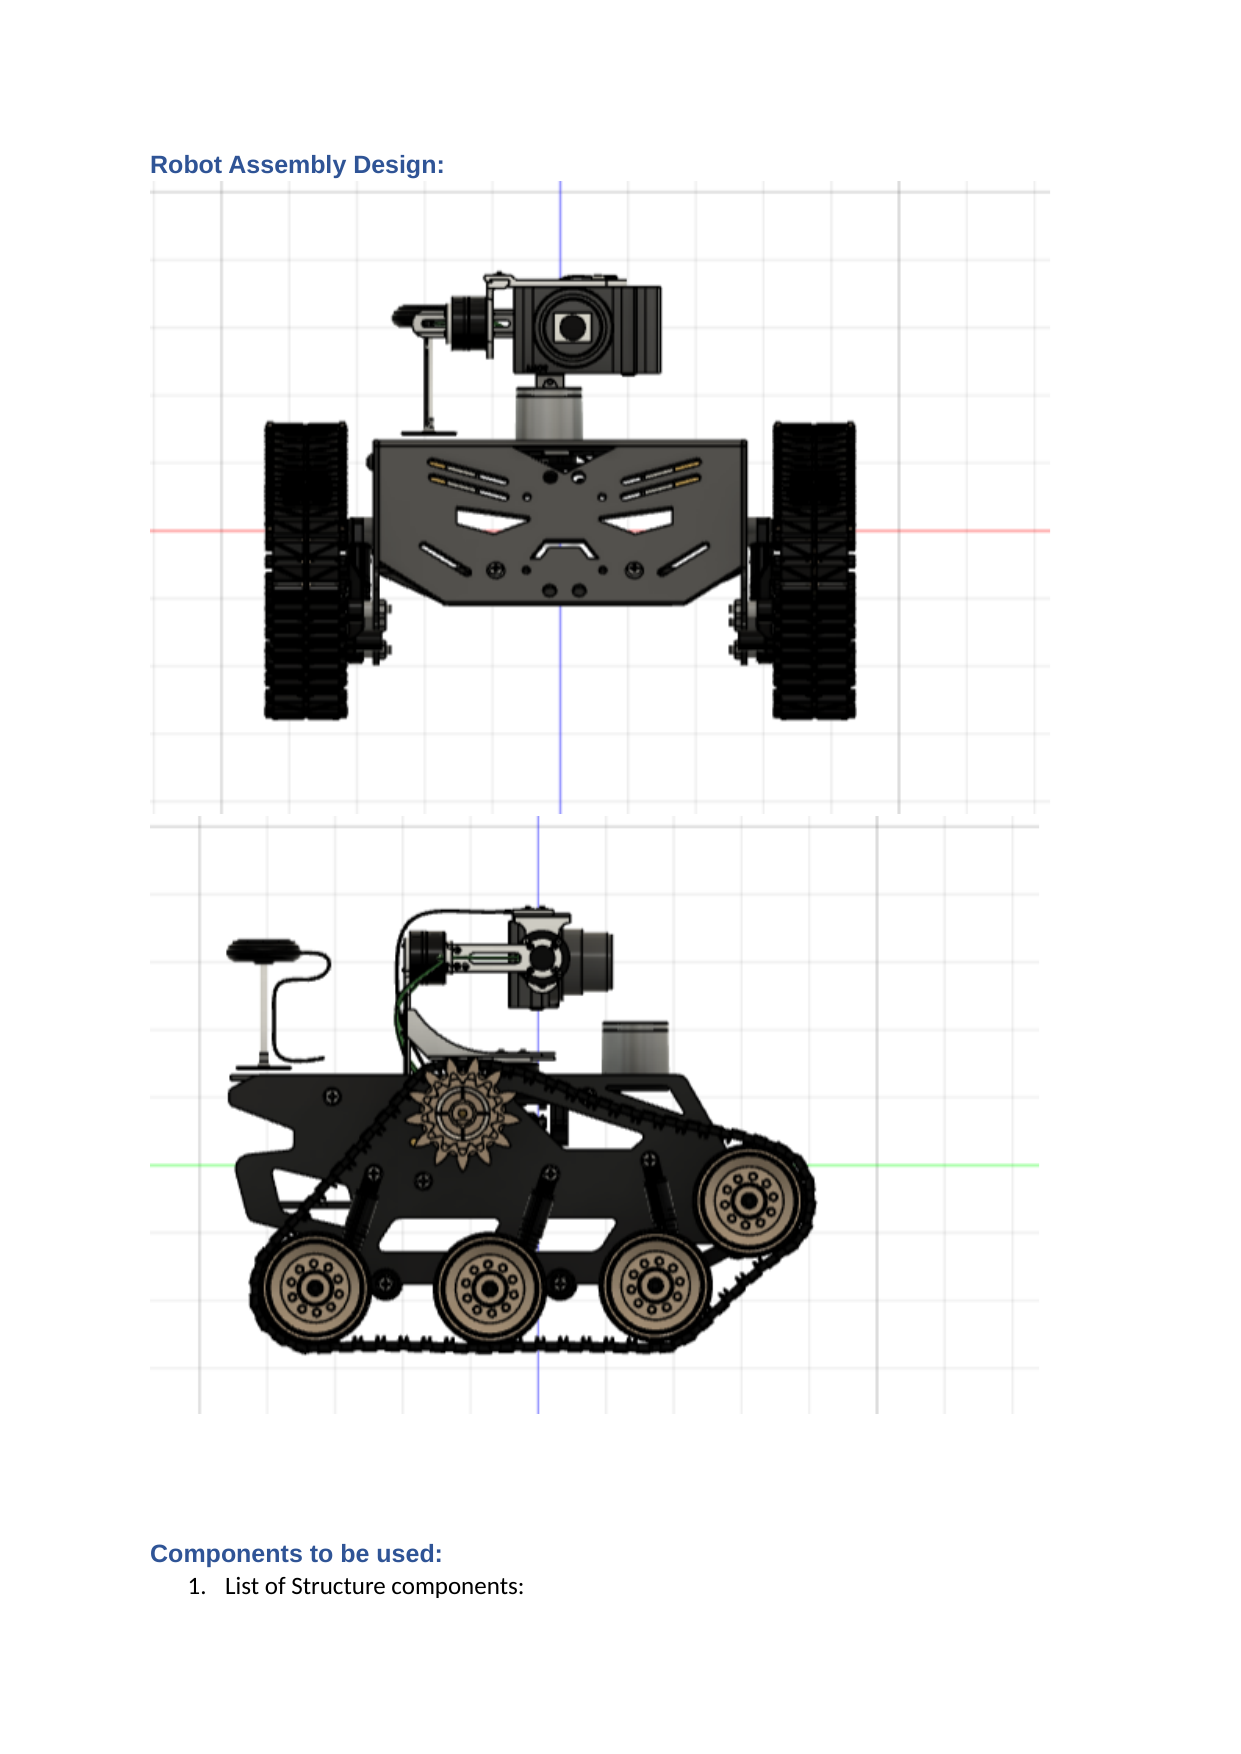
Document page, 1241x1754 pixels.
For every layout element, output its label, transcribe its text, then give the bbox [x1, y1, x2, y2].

subtitle Components to be used: [150, 1539, 1090, 1568]
list List of Structure components: [187, 1571, 1090, 1601]
subtitle Robot Assembly Design: [150, 150, 1090, 179]
picture [150, 181, 1050, 814]
picture [150, 816, 1040, 1414]
